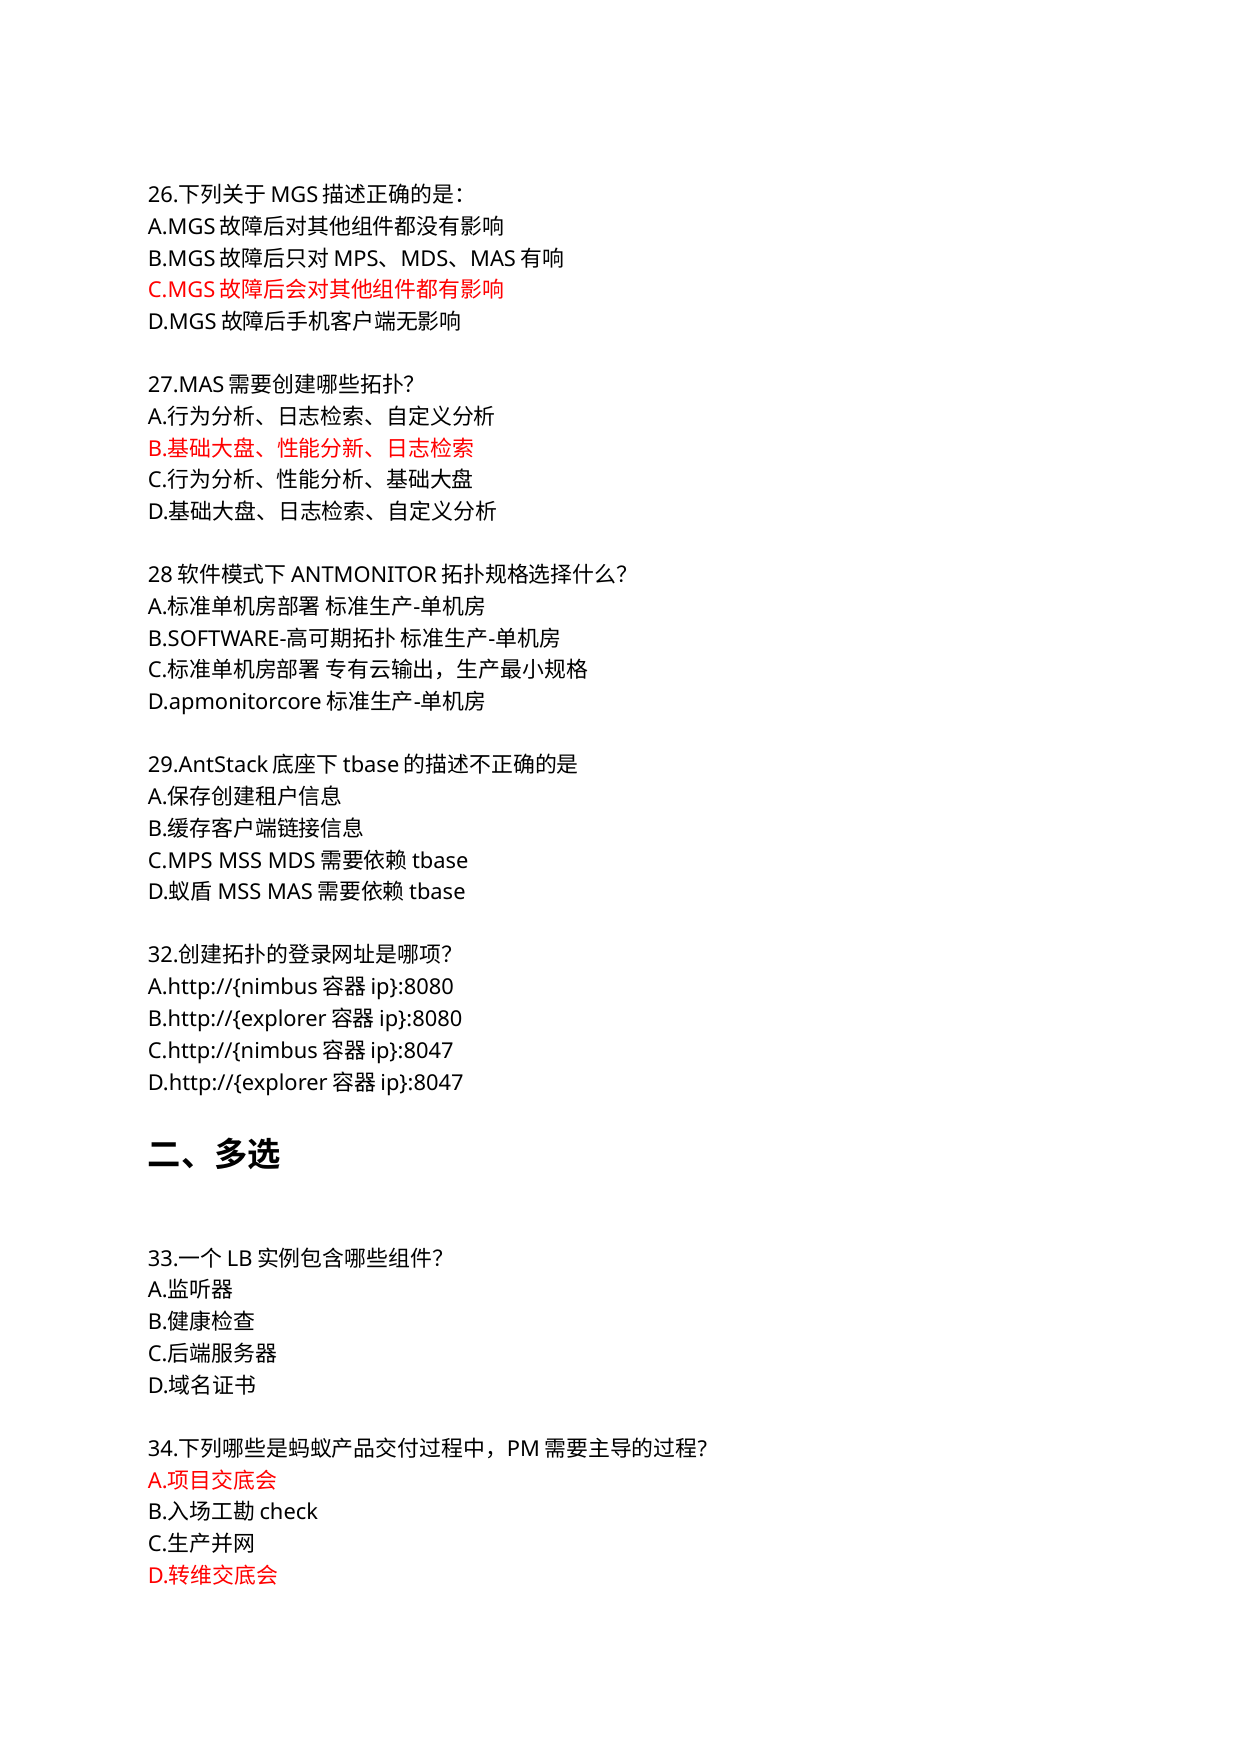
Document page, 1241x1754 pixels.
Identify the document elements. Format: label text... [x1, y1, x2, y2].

text B.SOFTWARE-高可期拓扑 标准生产-单机房 [148, 621, 1093, 652]
text D.http://{explorer容器ip}:8047 [148, 1064, 1093, 1096]
text D.蚁盾 MSS MAS需要依赖tbase [148, 874, 1093, 906]
text 26.下列关于MGS描述正确的是： [148, 177, 1093, 209]
text C.后端服务器 [148, 1336, 1093, 1368]
text A.项目交底会 [148, 1463, 1093, 1494]
text B.健康检查 [148, 1304, 1093, 1336]
text C.http://{nimbus容器ip}:8047 [148, 1033, 1093, 1064]
text D.apmonitorcore标准生产-单机房 [148, 684, 1093, 716]
text 32.创建拓扑的登录网址是哪项？ [148, 937, 1093, 969]
text D.域名证书 [148, 1368, 1093, 1399]
text B.缓存客户端链接信息 [148, 811, 1093, 843]
text A.http://{nimbus容器ip}:8080 [148, 969, 1093, 1001]
text A.标准单机房部署 标准生产-单机房 [148, 589, 1093, 621]
text C.行为分析、性能分析、基础大盘 [148, 462, 1093, 494]
text C.MGS故障后会对其他组件都有影响 [148, 272, 1093, 304]
text B.MGS故障后只对MPS、MDS、MAS有响 [148, 241, 1093, 272]
text 28软件模式下ANTMONITOR拓扑规格选择什么？ [148, 557, 1093, 589]
text 27.MAS需要创建哪些拓扑？ [148, 367, 1093, 399]
text 33.一个LB实例包含哪些组件？ [148, 1241, 1093, 1272]
text 34.下列哪些是蚂蚁产品交付过程中，PM需要主导的过程? [148, 1431, 1093, 1463]
text A.保存创建租户信息 [148, 779, 1093, 811]
text C.生产并网 [148, 1526, 1093, 1558]
text D.MGS故障后手机客户端无影响 [148, 304, 1093, 336]
text B.入场工勘check [148, 1494, 1093, 1526]
text 29.AntStack底座下tbase的描述不正确的是 [148, 747, 1093, 779]
text D.转维交底会 [148, 1558, 1093, 1590]
text B.基础大盘、性能分新、日志检索 [148, 431, 1093, 462]
text A.行为分析、日志检索、自定义分析 [148, 399, 1093, 431]
subtitle 二、多选 [148, 1127, 1093, 1176]
text C.标准单机房部署 专有云输出，生产最小规格 [148, 652, 1093, 684]
text C.MPS MSS MDS需要依赖tbase [148, 843, 1093, 874]
text D.基础大盘、日志检索、自定义分析 [148, 494, 1093, 526]
text A.MGS故障后对其他组件都没有影响 [148, 209, 1093, 241]
text A.监听器 [148, 1272, 1093, 1304]
text B.http://{explorer容器ip}:8080 [148, 1001, 1093, 1033]
